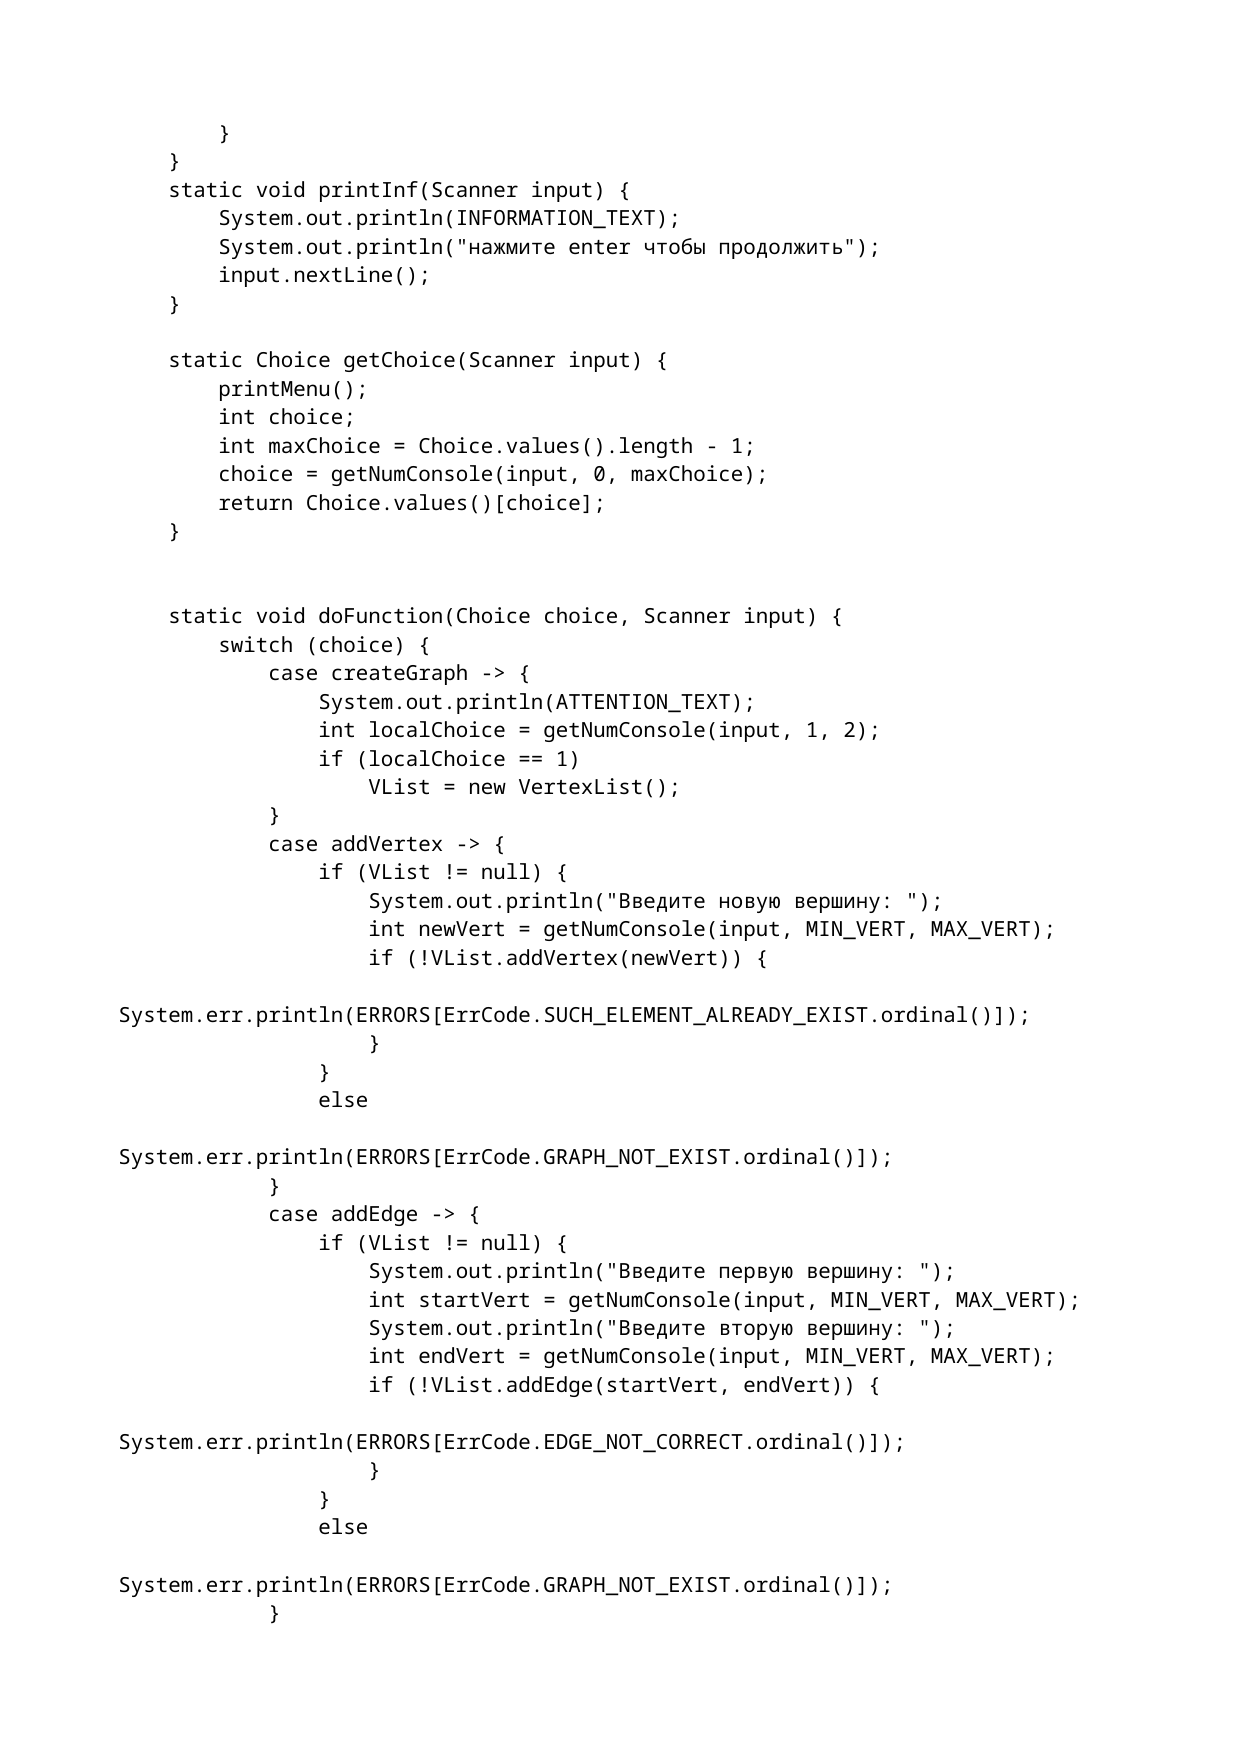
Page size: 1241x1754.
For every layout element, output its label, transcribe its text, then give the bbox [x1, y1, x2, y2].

text else [118, 1512, 1122, 1541]
text if (localChoice == 1) [118, 744, 1122, 772]
text System.err.println(ERRORS[ErrCode.SUCH_ELEMENT_ALREADY_EXIST.ordinal()]); [118, 971, 1122, 1028]
text int newVert = getNumConsole(input, MIN_VERT, MAX_VERT); [118, 914, 1122, 943]
text static Choice getChoice(Scanner input) { [118, 346, 1122, 374]
text input.nextLine(); [118, 260, 1122, 289]
text System.out.println(ATTENTION_TEXT); [118, 687, 1122, 715]
text } [118, 1598, 1122, 1627]
text if (!VList.addEdge(startVert, endVert)) { [118, 1370, 1122, 1398]
text if (VList != null) { [118, 857, 1122, 886]
text return Choice.values()[choice]; [118, 488, 1122, 516]
text VList = new VertexList(); [118, 772, 1122, 801]
text System.out.println("Введите новую вершину: "); [118, 886, 1122, 914]
text System.out.println(INFORMATION_TEXT); [118, 203, 1122, 232]
text printMenu(); [118, 374, 1122, 402]
text case addVertex -> { [118, 829, 1122, 857]
text int choice; [118, 402, 1122, 431]
text } [118, 118, 1122, 147]
text case createGraph -> { [118, 658, 1122, 687]
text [118, 1541, 1122, 1598]
text } [118, 1484, 1122, 1512]
text case addEdge -> { [118, 1199, 1122, 1228]
text } [118, 1456, 1122, 1484]
text System.out.println("Введите первую вершину: "); [118, 1256, 1122, 1285]
text else [118, 1085, 1122, 1114]
text static void printInf(Scanner input) { [118, 175, 1122, 203]
text static void doFunction(Choice choice, Scanner input) { [118, 602, 1122, 630]
text if (!VList.addVertex(newVert)) { [118, 943, 1122, 971]
text } [118, 1057, 1122, 1085]
text System.err.println(ERRORS[ErrCode.EDGE_NOT_CORRECT.ordinal()]); [118, 1398, 1122, 1456]
text int maxChoice = Choice.values().length - 1; [118, 431, 1122, 459]
text System.err.println(ERRORS[ErrCode.GRAPH_NOT_EXIST.ordinal()]); [118, 1114, 1122, 1171]
text } [118, 516, 1122, 545]
text int localChoice = getNumConsole(input, 1, 2); [118, 715, 1122, 744]
text int endVert = getNumConsole(input, MIN_VERT, MAX_VERT); [118, 1342, 1122, 1370]
text } [118, 147, 1122, 175]
text } [118, 1028, 1122, 1057]
text System.out.println("нажмите enter чтобы продолжить"); [118, 232, 1122, 260]
text } [118, 1171, 1122, 1199]
text switch (choice) { [118, 630, 1122, 658]
text choice = getNumConsole(input, 0, maxChoice); [118, 459, 1122, 488]
text System.out.println("Введите вторую вершину: "); [118, 1313, 1122, 1342]
text if (VList != null) { [118, 1228, 1122, 1256]
text } [118, 289, 1122, 317]
text int startVert = getNumConsole(input, MIN_VERT, MAX_VERT); [118, 1285, 1122, 1313]
text } [118, 801, 1122, 829]
